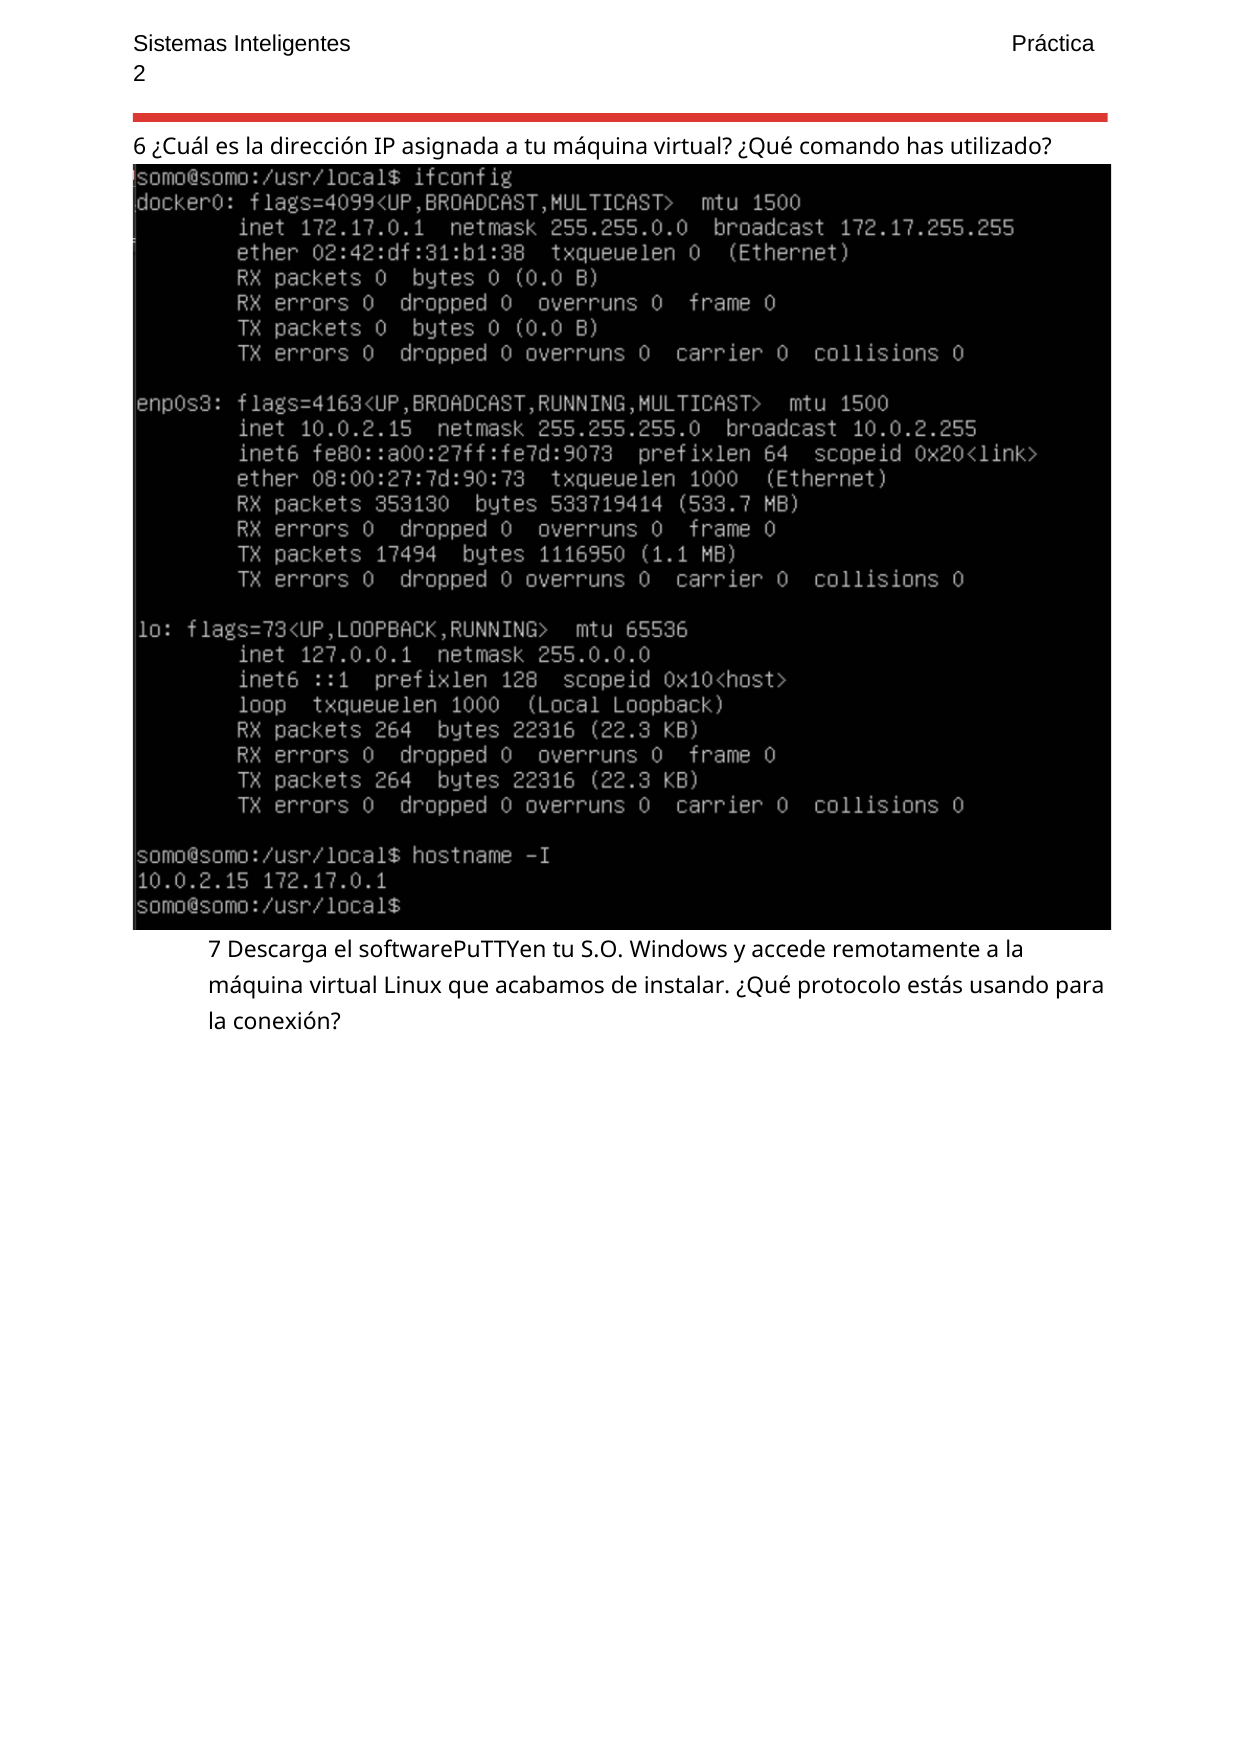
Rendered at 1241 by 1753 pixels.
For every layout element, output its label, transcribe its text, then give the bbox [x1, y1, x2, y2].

picture [132, 113, 1108, 122]
text 6 ¿Cuál es la dirección IP asignada a tu máquina virtual? ¿Qué comando has utilizado? [133, 130, 1112, 164]
picture [132, 164, 1112, 930]
text 7 Descarga el softwarePuTTYen tu S.O. Windows y accede remotamente a la máquina virtual Linux que acabamos de instalar. ¿Qué protocolo estás usando para la conexión? [208, 933, 1112, 1036]
